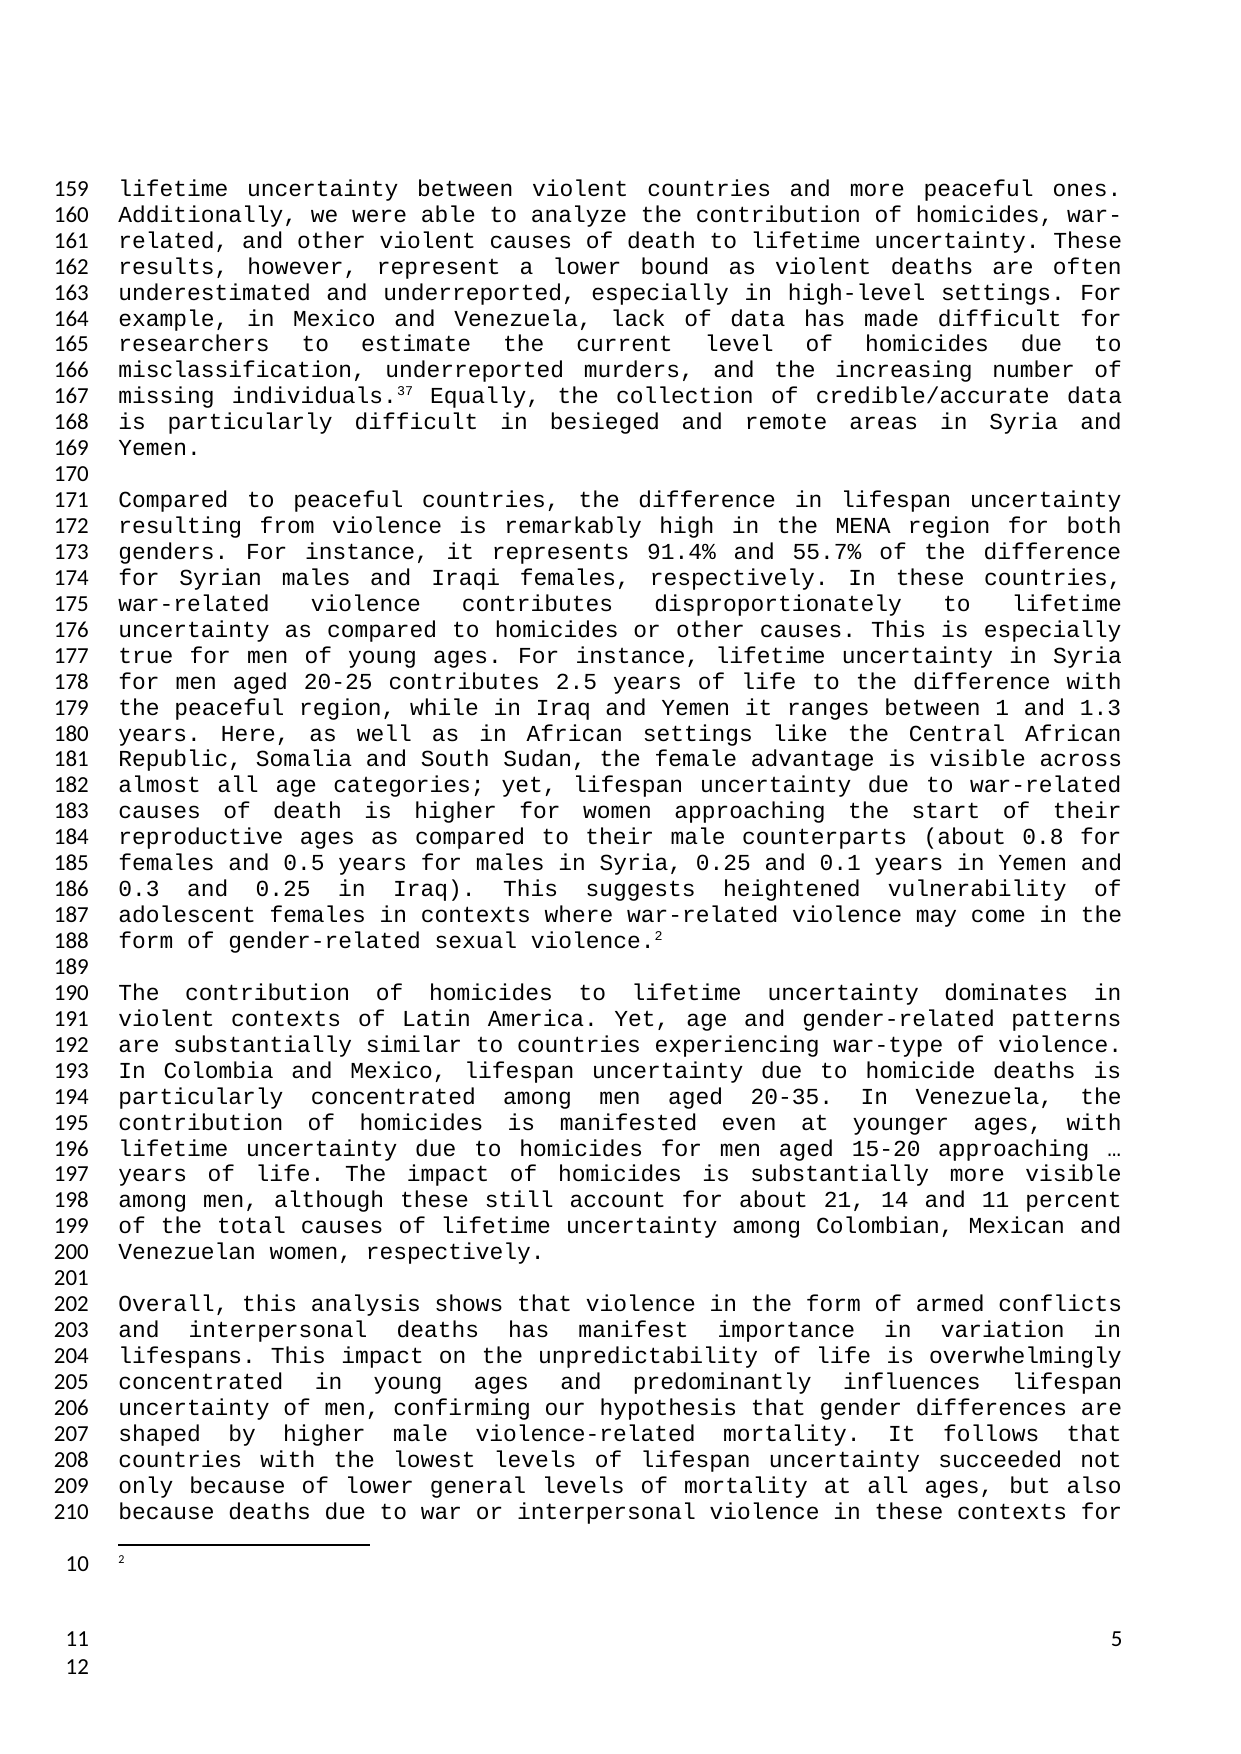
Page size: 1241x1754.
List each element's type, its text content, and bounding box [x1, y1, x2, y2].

text Compared to peaceful countries, the difference in lifespan uncertainty resulting from violence is remarkably high in the MENA region for both genders. For instance, it represents 91.4% and 55.7% of the difference for Syrian males and Iraqi females, respectively. In these countries, war-related violence contributes disproportionately to lifetime uncertainty as compared to homicides or other causes. This is especially true for men of young ages. For instance, lifetime uncertainty in Syria for men aged 20-25 contributes 2.5 years of life to the difference with the peaceful region, while in Iraq and Yemen it ranges between 1 and 1.3 years. Here, as well as in African settings like the Central African Republic, Somalia and South Sudan, the female advantage is visible across almost all age categories; yet, lifespan uncertainty due to war-related causes of death is higher for women approaching the start of their reproductive ages as compared to their male counterparts (about 0.8 for females and 0.5 years for males in Syria, 0.25 and 0.1 years in Yemen and 0.3 and 0.25 in Iraq). This suggests heightened vulnerability of adolescent females in contexts where war-related violence may come in the form of gender-related sexual violence. [118, 488, 1122, 955]
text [118, 177, 1122, 462]
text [118, 1292, 1122, 1526]
text The contribution of homicides to lifetime uncertainty dominates in violent contexts of Latin America. Yet, age and gender-related patterns are substantially similar to countries experiencing war-type of violence. In Colombia and Mexico, lifespan uncertainty due to homicide deaths is particularly concentrated among men aged 20-35. In Venezuela, the contribution of homicides is manifested even at younger ages, with lifetime uncertainty due to homicides for men aged 15-20 approaching … years of life. The impact of homicides is substantially more visible among men, although these still account for about 21, 14 and 11 percent of the total causes of lifetime uncertainty among Colombian, Mexican and Venezuelan women, respectively. [118, 981, 1122, 1267]
